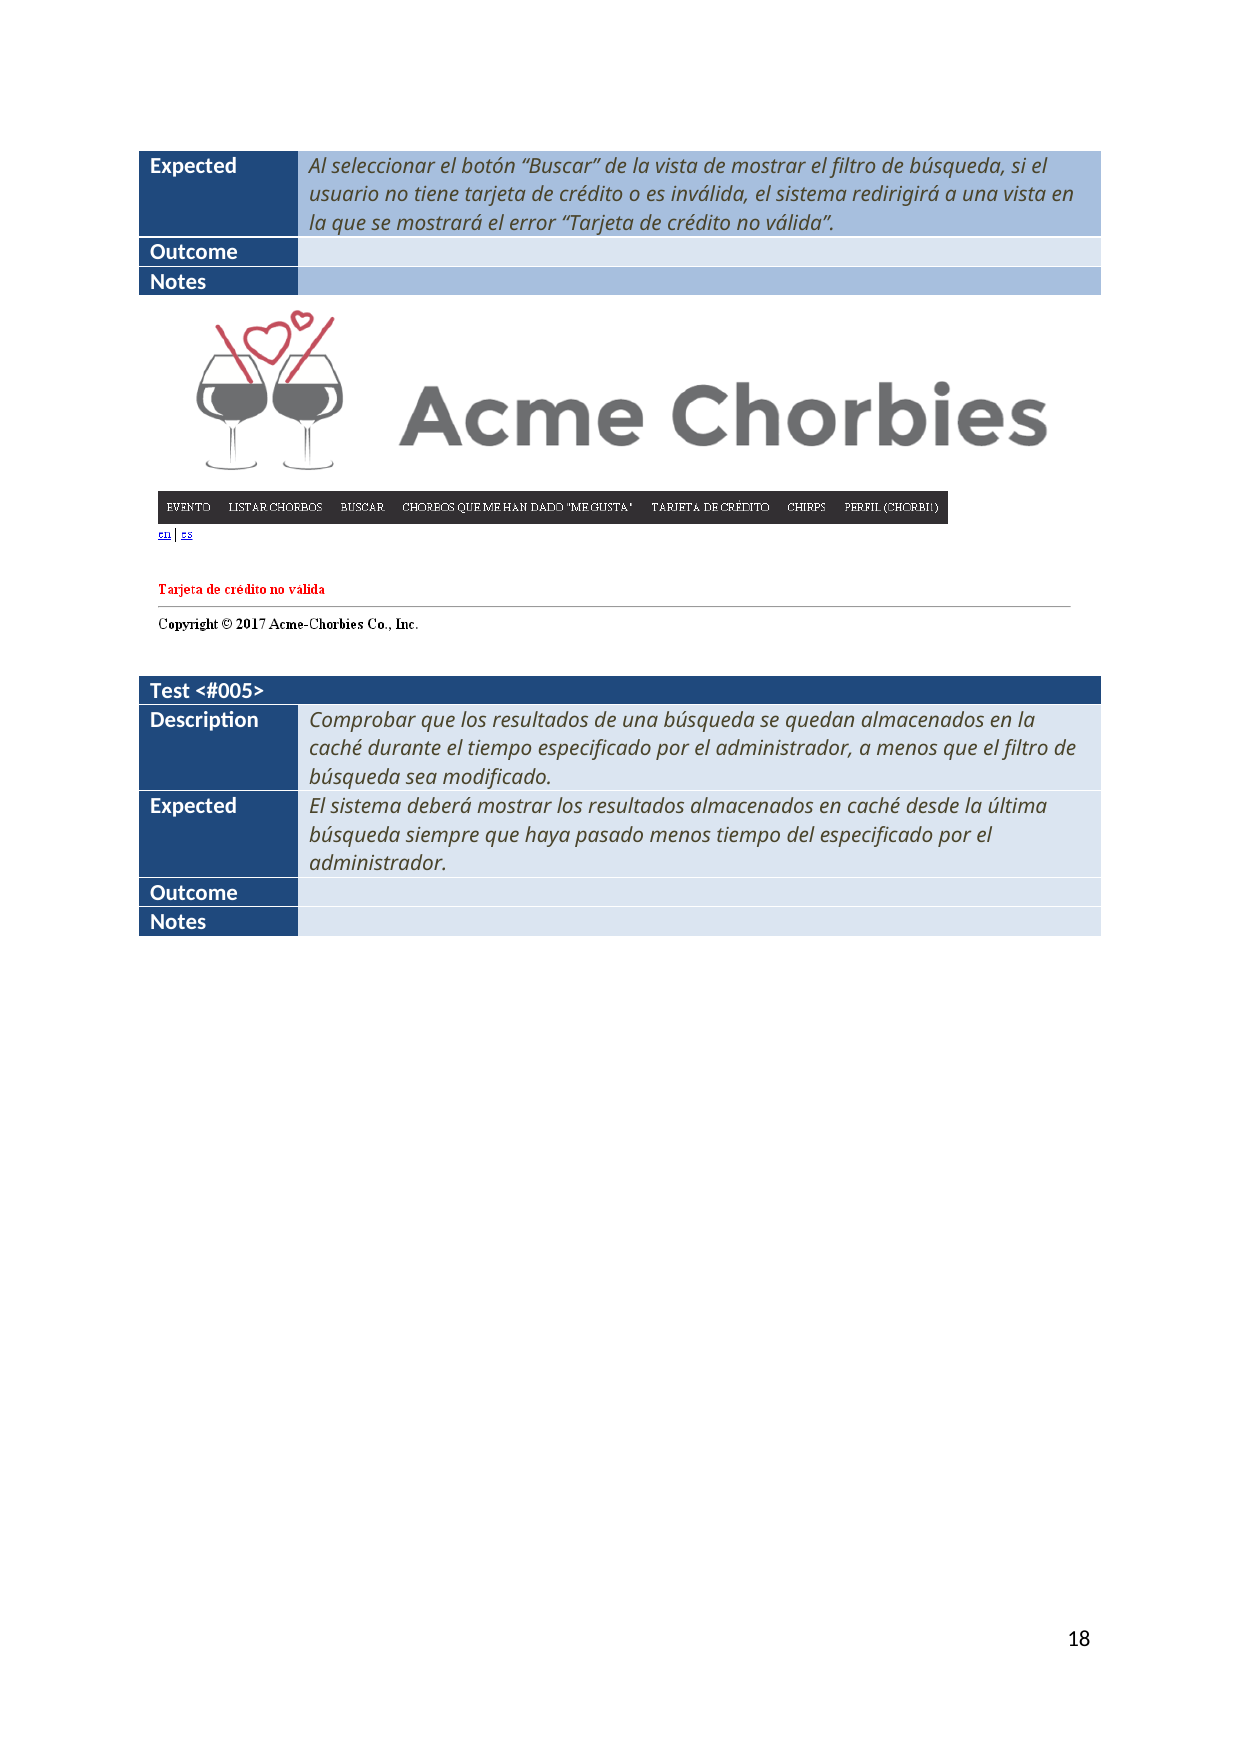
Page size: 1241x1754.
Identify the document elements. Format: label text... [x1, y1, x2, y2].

table_cell Outcome [139, 238, 298, 266]
table_cell Al seleccionar el botón “Buscar” de la vista de mostrar el filtro de búsqueda, si el usuario no tiene tarjeta de crédito o es inválida, el sistema redirigirá a una vista en la que se mostrará el error “Tarjeta de crédito no válida”. [298, 151, 1101, 236]
picture [150, 295, 1071, 651]
table_cell Notes [139, 267, 298, 295]
table_cell [298, 238, 1101, 266]
table_cell Description [139, 705, 298, 790]
table_cell Expected [139, 151, 298, 236]
table_header Test <#005> [139, 676, 1101, 704]
table_cell El sistema deberá mostrar los resultados almacenados en caché desde la última búsqueda siempre que haya pasado menos tiempo del especificado por el administrador. [298, 791, 1101, 877]
table_cell [298, 878, 1101, 906]
table_cell [298, 907, 1101, 936]
table_cell Outcome [139, 878, 298, 906]
table_cell [298, 267, 1101, 295]
table_cell Notes [139, 907, 298, 936]
table_cell Expected [139, 791, 298, 877]
table_cell Comprobar que los resultados de una búsqueda se quedan almacenados en la caché durante el tiempo especificado por el administrador, a menos que el filtro de búsqueda sea modificado. [298, 705, 1101, 790]
